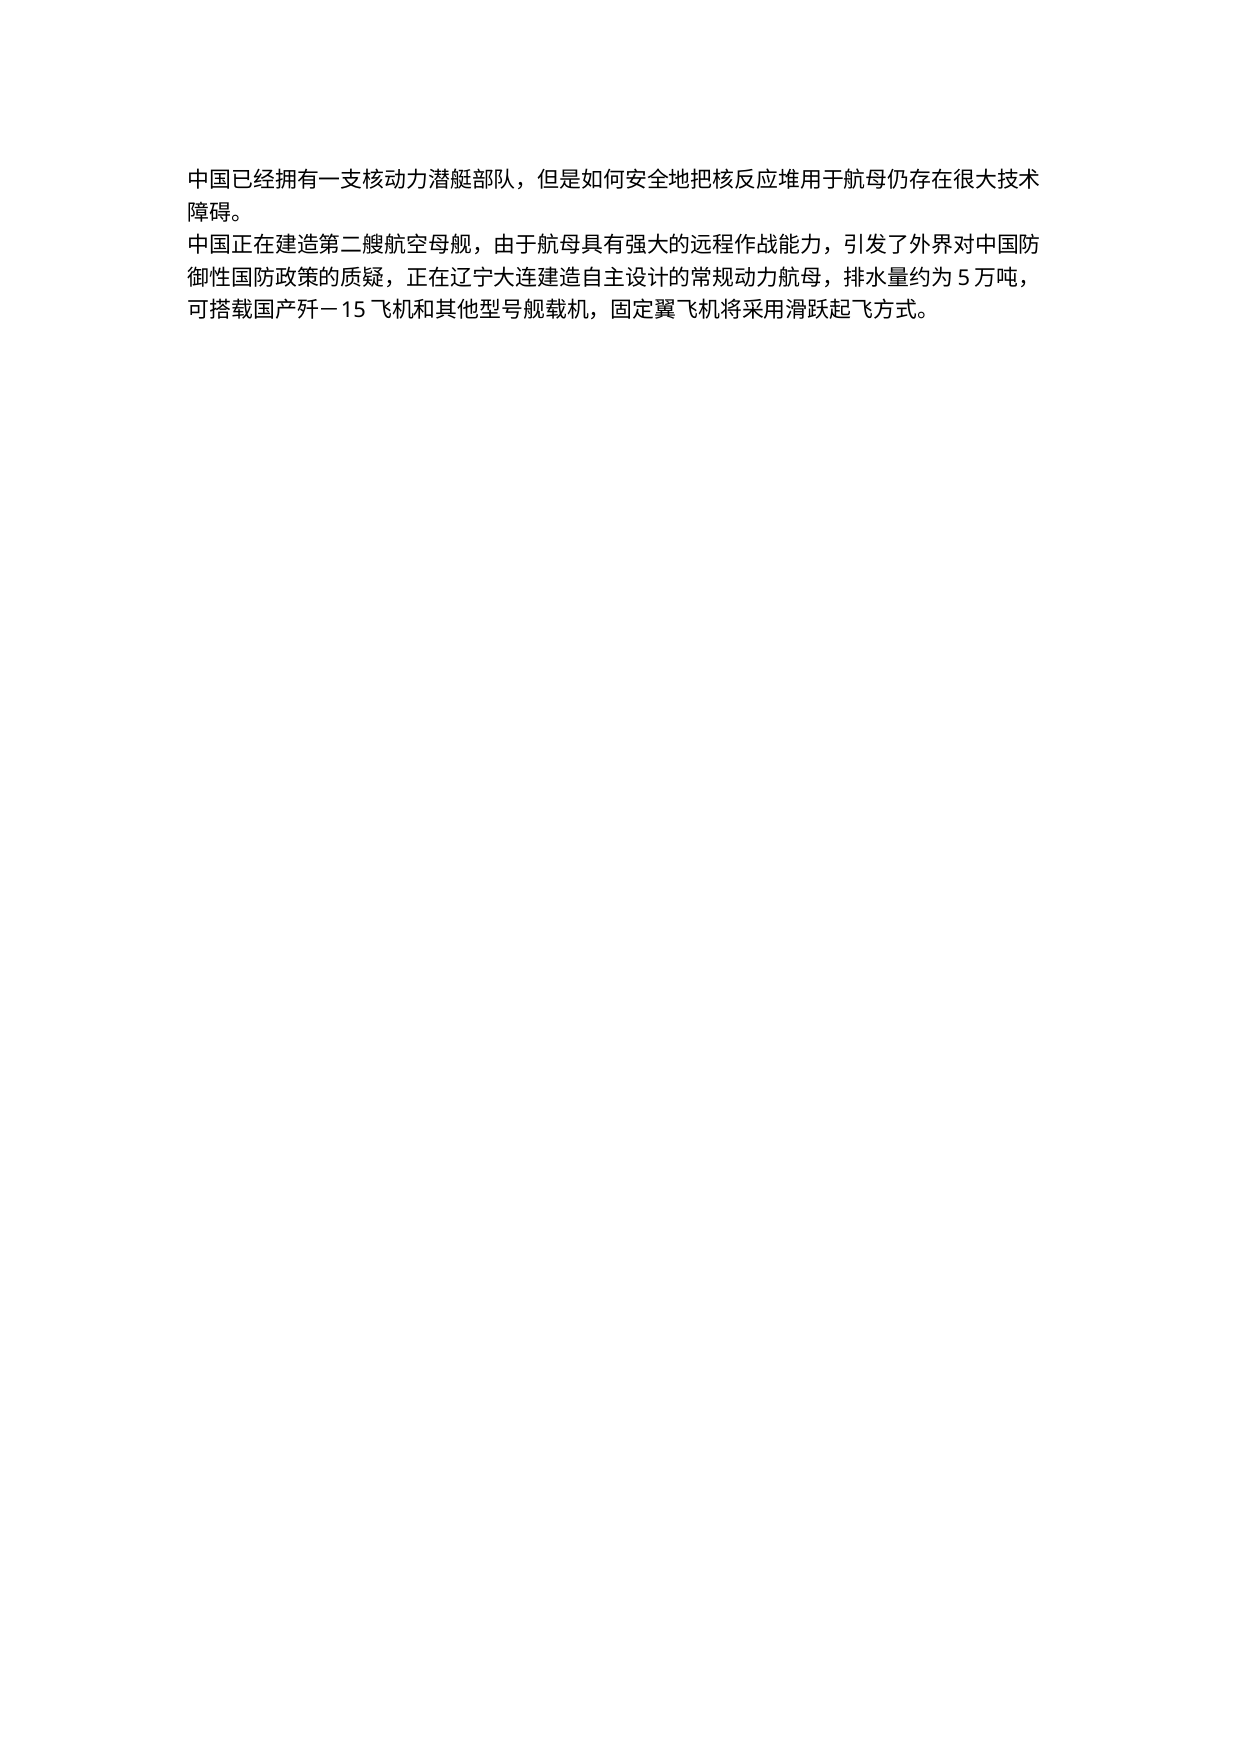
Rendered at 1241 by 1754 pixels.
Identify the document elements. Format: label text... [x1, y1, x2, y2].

text 中国已经拥有一支核动力潜艇部队，但是如何安全地把核反应堆用于航母仍存在很大技术障碍。 [187, 162, 1053, 227]
text 中国正在建造第二艘航空母舰，由于航母具有强大的远程作战能力，引发了外界对中国防御性国防政策的质疑，正在辽宁大连建造自主设计的常规动力航母，排水量约为5万吨，可搭载国产歼－15飞机和其他型号舰载机，固定翼飞机将采用滑跃起飞方式。 [187, 227, 1053, 324]
